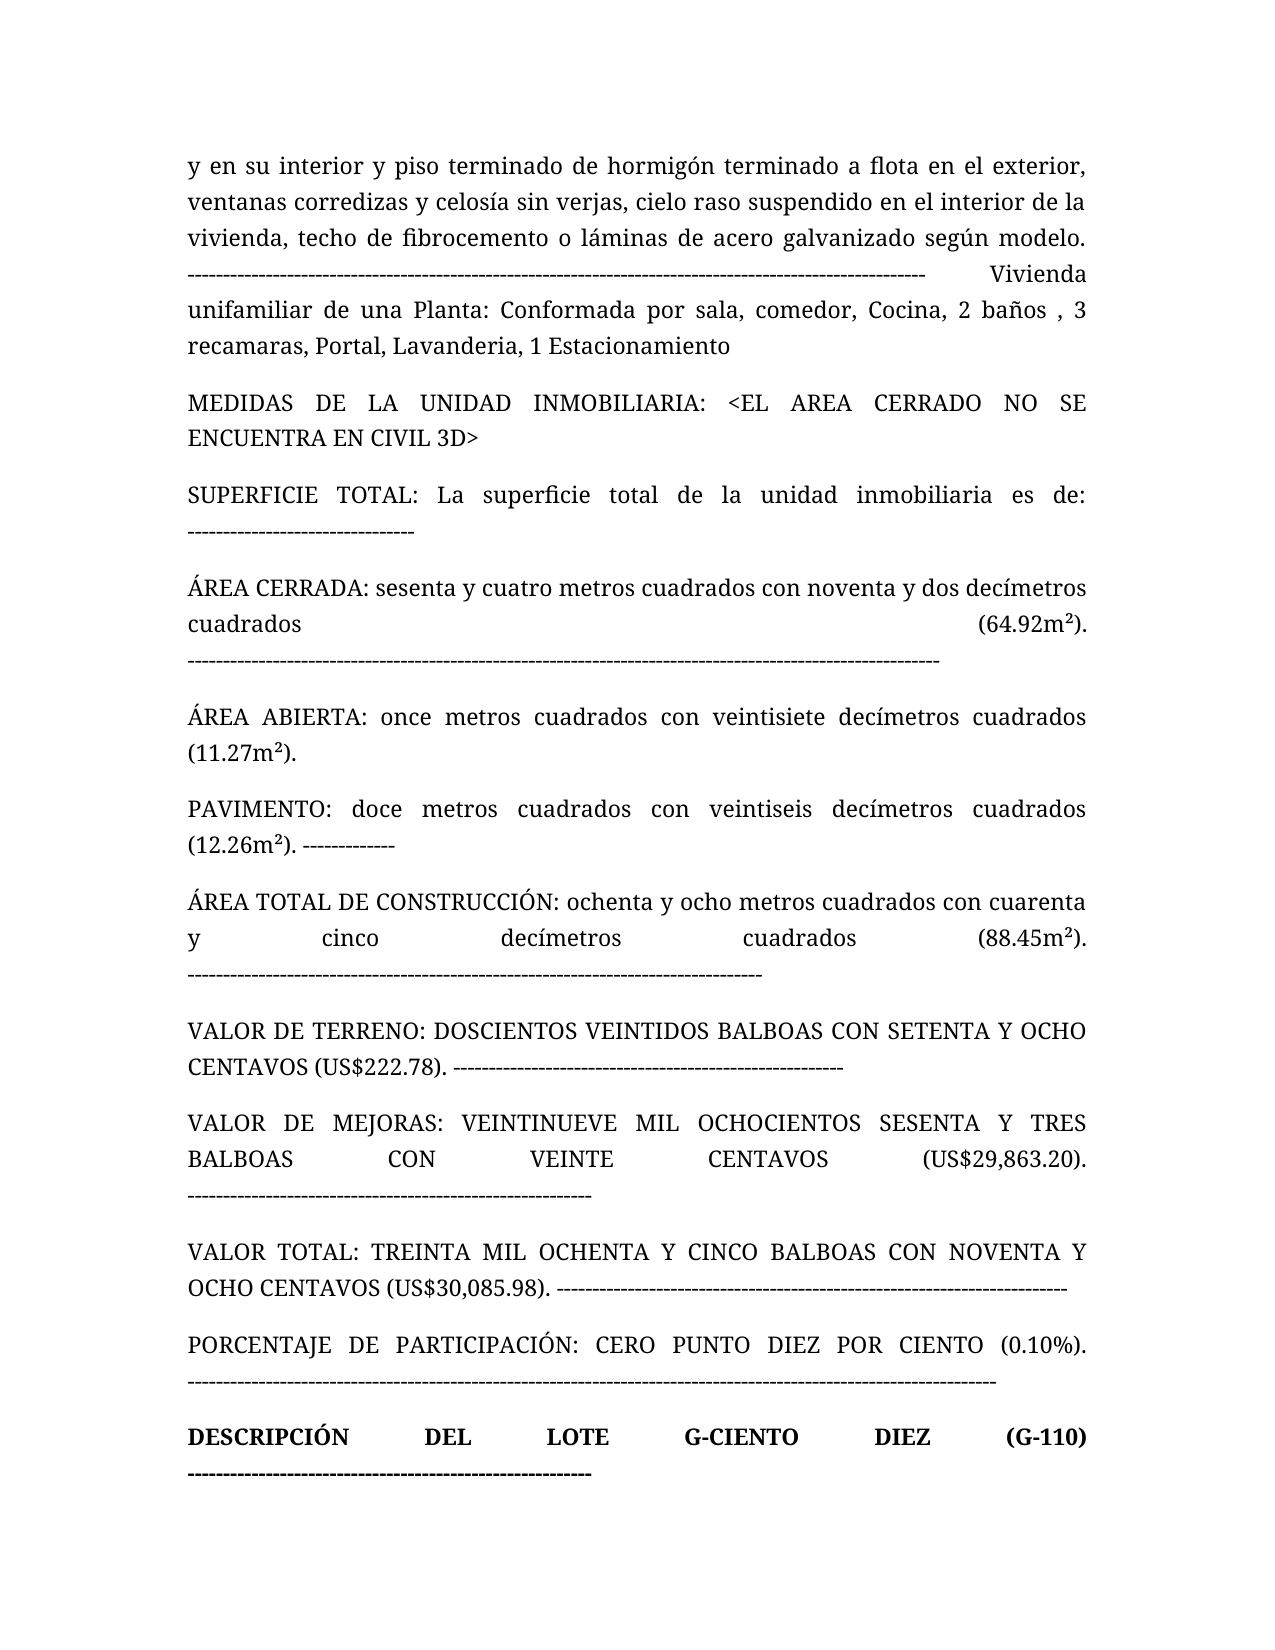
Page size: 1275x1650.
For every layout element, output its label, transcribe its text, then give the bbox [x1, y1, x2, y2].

text ÁREA TOTAL DE CONSTRUCCIÓN: ochenta y ocho metros cuadrados con cuarenta y cinco decímetros cuadrados (88.45m²). --------------------------------------------------------------------------------- [187, 886, 1087, 989]
text VALOR DE TERRENO: DOSCIENTOS VEINTIDOS BALBOAS CON SETENTA Y OCHO CENTAVOS (US$222.78). ------------------------------------------------------- [187, 1014, 1087, 1082]
text ÁREA CERRADA: sesenta y cuatro metros cuadrados con noventa y dos decímetros cuadrados (64.92m²). ---------------------------------------------------------------------------------------------------------- [187, 572, 1087, 675]
text VALOR DE MEJORAS: VEINTINUEVE MIL OCHOCIENTOS SESENTA Y TRES BALBOAS CON VEINTE CENTAVOS (US$29,863.20). --------------------------------------------------------- [187, 1107, 1087, 1210]
text SUPERFICIE TOTAL: La superficie total de la unidad inmobiliaria es de: -------------------------------- [187, 479, 1087, 546]
text VALOR TOTAL: TREINTA MIL OCHENTA Y CINCO BALBOAS CON NOVENTA Y OCHO CENTAVOS (US$30,085.98). ------------------------------------------------------------------------ [187, 1236, 1087, 1303]
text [187, 150, 1087, 361]
text ÁREA ABIERTA: once metros cuadrados con veintisiete decímetros cuadrados (11.27m²). [187, 701, 1087, 768]
text MEDIDAS DE LA UNIDAD INMOBILIARIA: <EL AREA CERRADO NO SE ENCUENTRA EN CIVIL 3D> [187, 386, 1087, 454]
text PAVIMENTO: doce metros cuadrados con veintiseis decímetros cuadrados (12.26m²). ------------- [187, 793, 1087, 860]
text PORCENTAJE DE PARTICIPACIÓN: CERO PUNTO DIEZ POR CIENTO (0.10%). ------------------------------------------------------------------------------------------------------------------ [187, 1329, 1087, 1396]
text DESCRIPCIÓN DEL LOTE G-CIENTO DIEZ (G-110) --------------------------------------------------------- [187, 1421, 1087, 1488]
